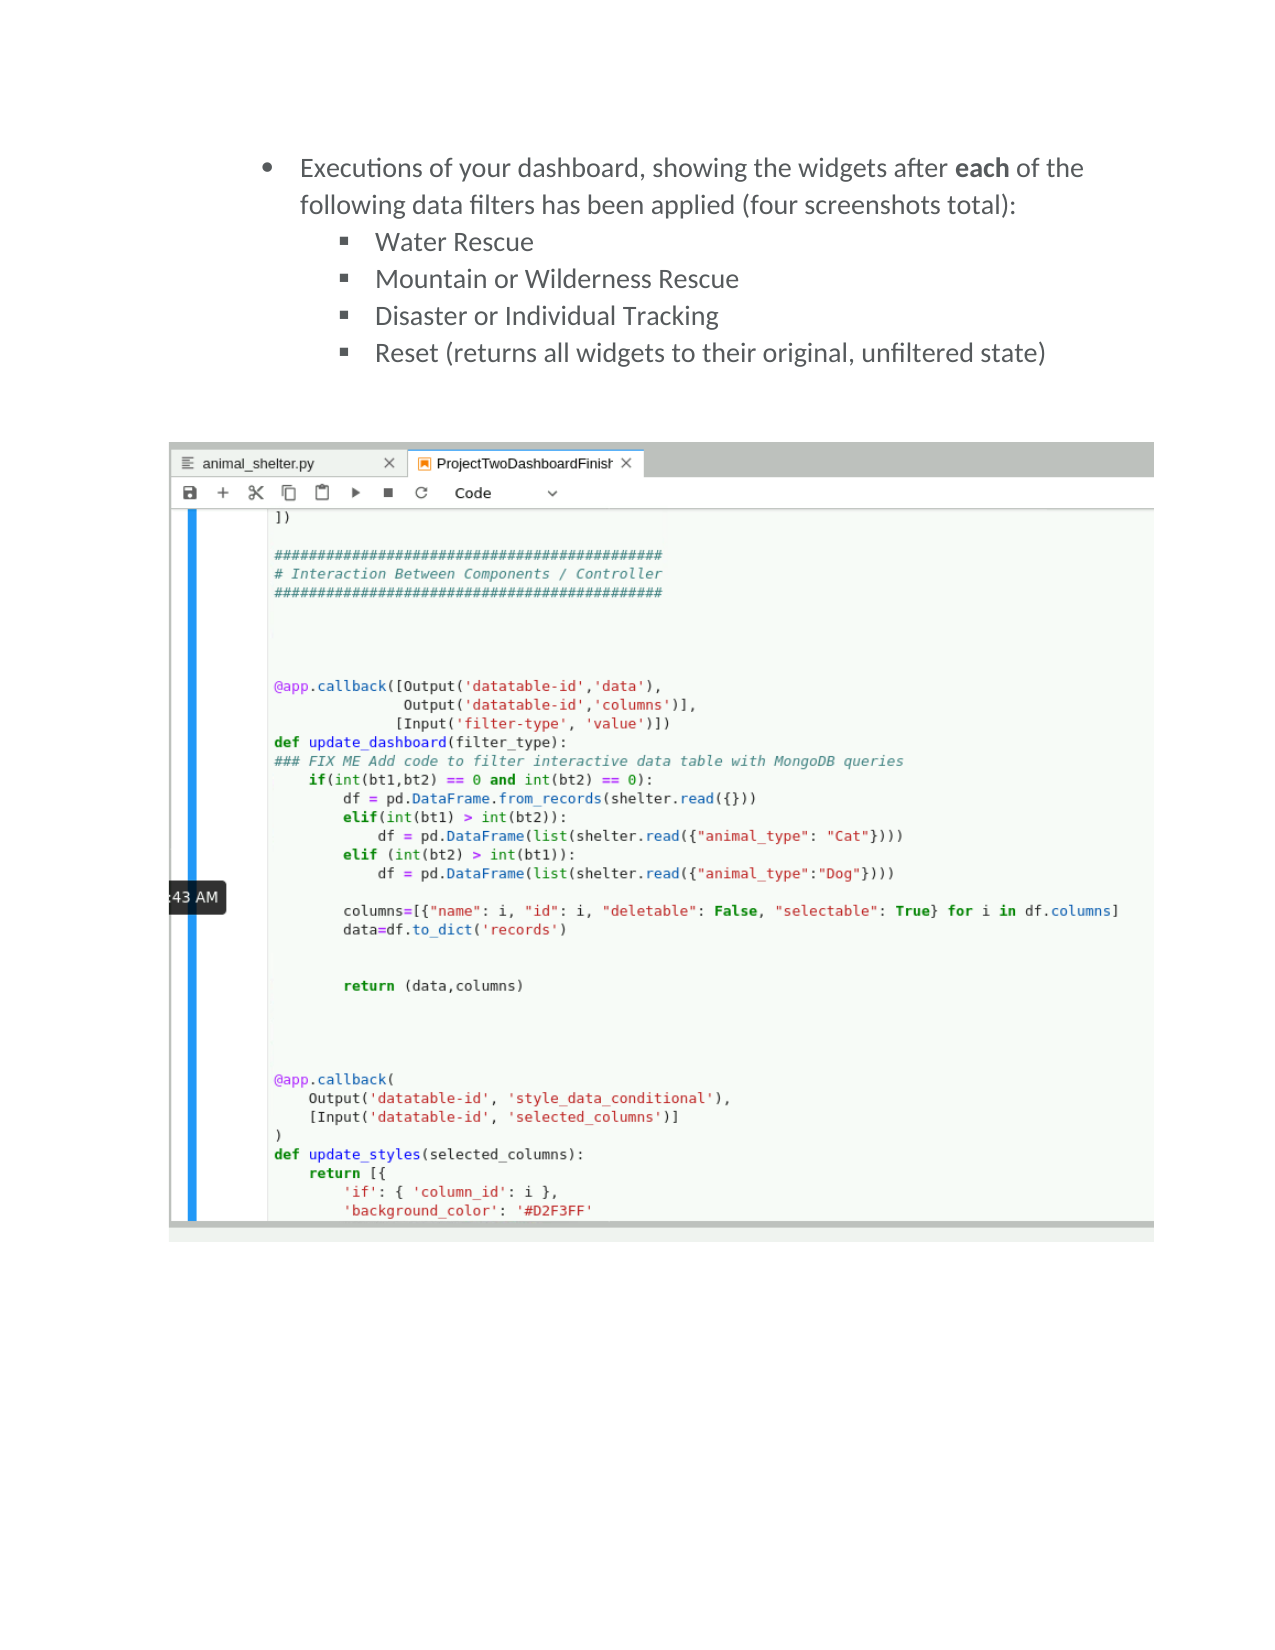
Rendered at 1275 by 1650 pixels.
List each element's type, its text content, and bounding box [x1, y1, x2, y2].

list Executions of your dashboard, showing the widgets after each of the following data filters has been applied (four screenshots total): [262, 150, 1125, 221]
list Disaster or Individual Tracking [337, 298, 1125, 333]
list Water Rescue [337, 224, 1125, 258]
list Mountain or Wilderness Rescue [337, 261, 1125, 296]
list Reset (returns all widgets to their original, unfiltered state) [337, 335, 1125, 370]
